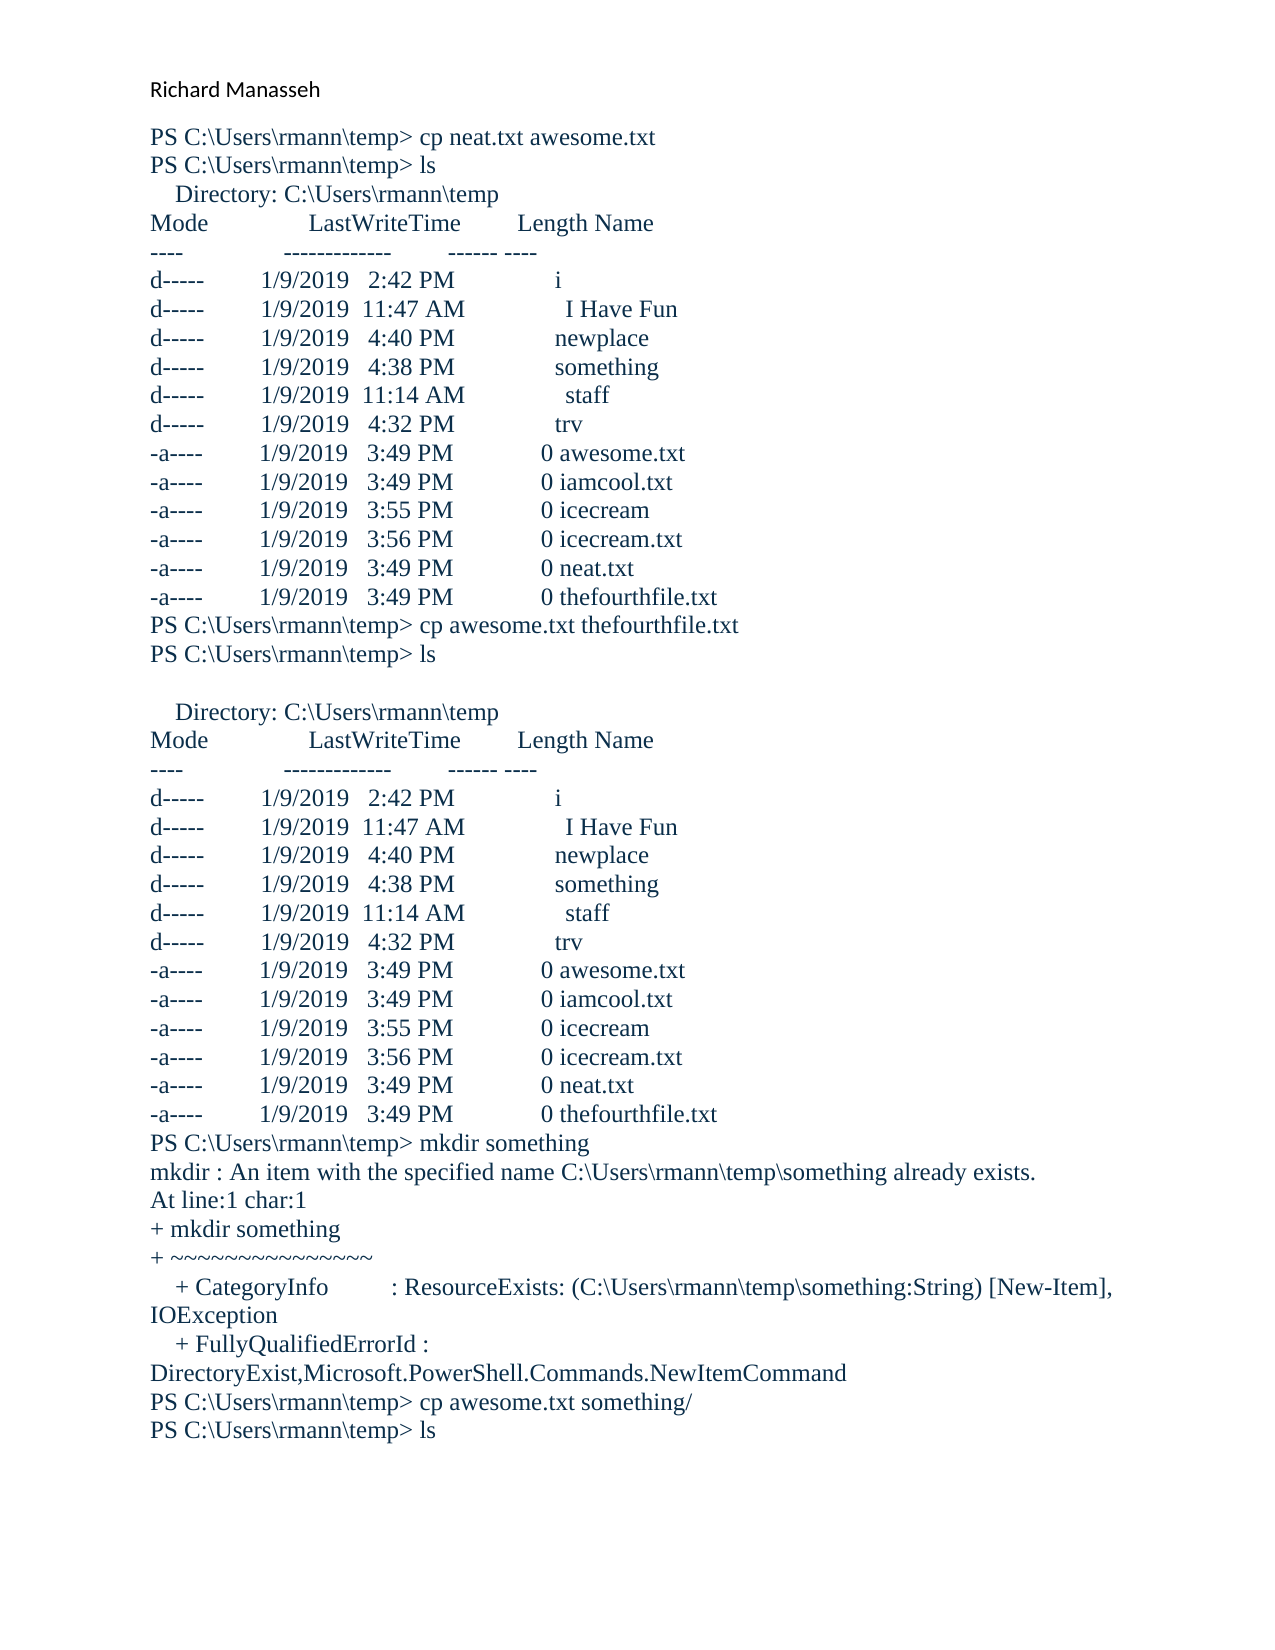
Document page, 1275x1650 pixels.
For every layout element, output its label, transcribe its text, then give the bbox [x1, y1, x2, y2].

text -a---- 1/9/2019 3:56 PM 0 icecream.txt [150, 1042, 1125, 1071]
text -a---- 1/9/2019 3:49 PM 0 thefourthfile.txt [150, 1099, 1125, 1128]
text Mode LastWriteTime Length Name [150, 208, 1125, 237]
text d----- 1/9/2019 11:14 AM staff [150, 381, 1125, 409]
text -a---- 1/9/2019 3:49 PM 0 neat.txt [150, 1071, 1125, 1099]
text Directory: C:\Users\rmann\temp [150, 179, 1125, 208]
text d----- 1/9/2019 11:47 AM I Have Fun [150, 812, 1125, 841]
text -a---- 1/9/2019 3:49 PM 0 awesome.txt [150, 956, 1125, 984]
text -a---- 1/9/2019 3:55 PM 0 icecream [150, 496, 1125, 524]
text d----- 1/9/2019 4:38 PM something [150, 869, 1125, 898]
text -a---- 1/9/2019 3:56 PM 0 icecream.txt [150, 524, 1125, 553]
text + ~~~~~~~~~~~~~~~ [150, 1243, 1125, 1272]
text d----- 1/9/2019 4:32 PM trv [150, 409, 1125, 438]
text -a---- 1/9/2019 3:49 PM 0 iamcool.txt [150, 984, 1125, 1013]
text PS C:\Users\rmann\temp> cp awesome.txt thefourthfile.txt [150, 611, 1125, 639]
text mkdir : An item with the specified name C:\Users\rmann\temp\something already exists. [150, 1157, 1125, 1186]
text + FullyQualifiedErrorId : DirectoryExist,Microsoft.PowerShell.Commands.NewItemCommand [150, 1329, 1125, 1387]
text PS C:\Users\rmann\temp> mkdir something [150, 1128, 1125, 1157]
text PS C:\Users\rmann\temp> cp awesome.txt something/ [150, 1387, 1125, 1416]
text PS C:\Users\rmann\temp> ls [150, 1416, 1125, 1444]
text -a---- 1/9/2019 3:49 PM 0 thefourthfile.txt [150, 582, 1125, 611]
text Directory: C:\Users\rmann\temp [150, 697, 1125, 726]
text PS C:\Users\rmann\temp> cp neat.txt awesome.txt [150, 122, 1125, 151]
text d----- 1/9/2019 4:40 PM newplace [150, 323, 1125, 352]
text -a---- 1/9/2019 3:49 PM 0 awesome.txt [150, 438, 1125, 467]
text PS C:\Users\rmann\temp> ls [150, 151, 1125, 179]
text d----- 1/9/2019 11:47 AM I Have Fun [150, 294, 1125, 323]
text -a---- 1/9/2019 3:49 PM 0 neat.txt [150, 553, 1125, 582]
text d----- 1/9/2019 4:38 PM something [150, 352, 1125, 381]
text -a---- 1/9/2019 3:55 PM 0 icecream [150, 1013, 1125, 1042]
text d----- 1/9/2019 11:14 AM staff [150, 898, 1125, 927]
text PS C:\Users\rmann\temp> ls [150, 639, 1125, 668]
text At line:1 char:1 [150, 1186, 1125, 1214]
text -a---- 1/9/2019 3:49 PM 0 iamcool.txt [150, 467, 1125, 496]
text + mkdir something [150, 1214, 1125, 1243]
text ---- ------------- ------ ---- [150, 754, 1125, 783]
text d----- 1/9/2019 4:40 PM newplace [150, 841, 1125, 869]
text d----- 1/9/2019 2:42 PM i [150, 783, 1125, 812]
text ---- ------------- ------ ---- [150, 237, 1125, 266]
text d----- 1/9/2019 4:32 PM trv [150, 927, 1125, 956]
text d----- 1/9/2019 2:42 PM i [150, 266, 1125, 294]
text + CategoryInfo : ResourceExists: (C:\Users\rmann\temp\something:String) [New-Item], IOException [150, 1272, 1125, 1329]
text Mode LastWriteTime Length Name [150, 726, 1125, 754]
